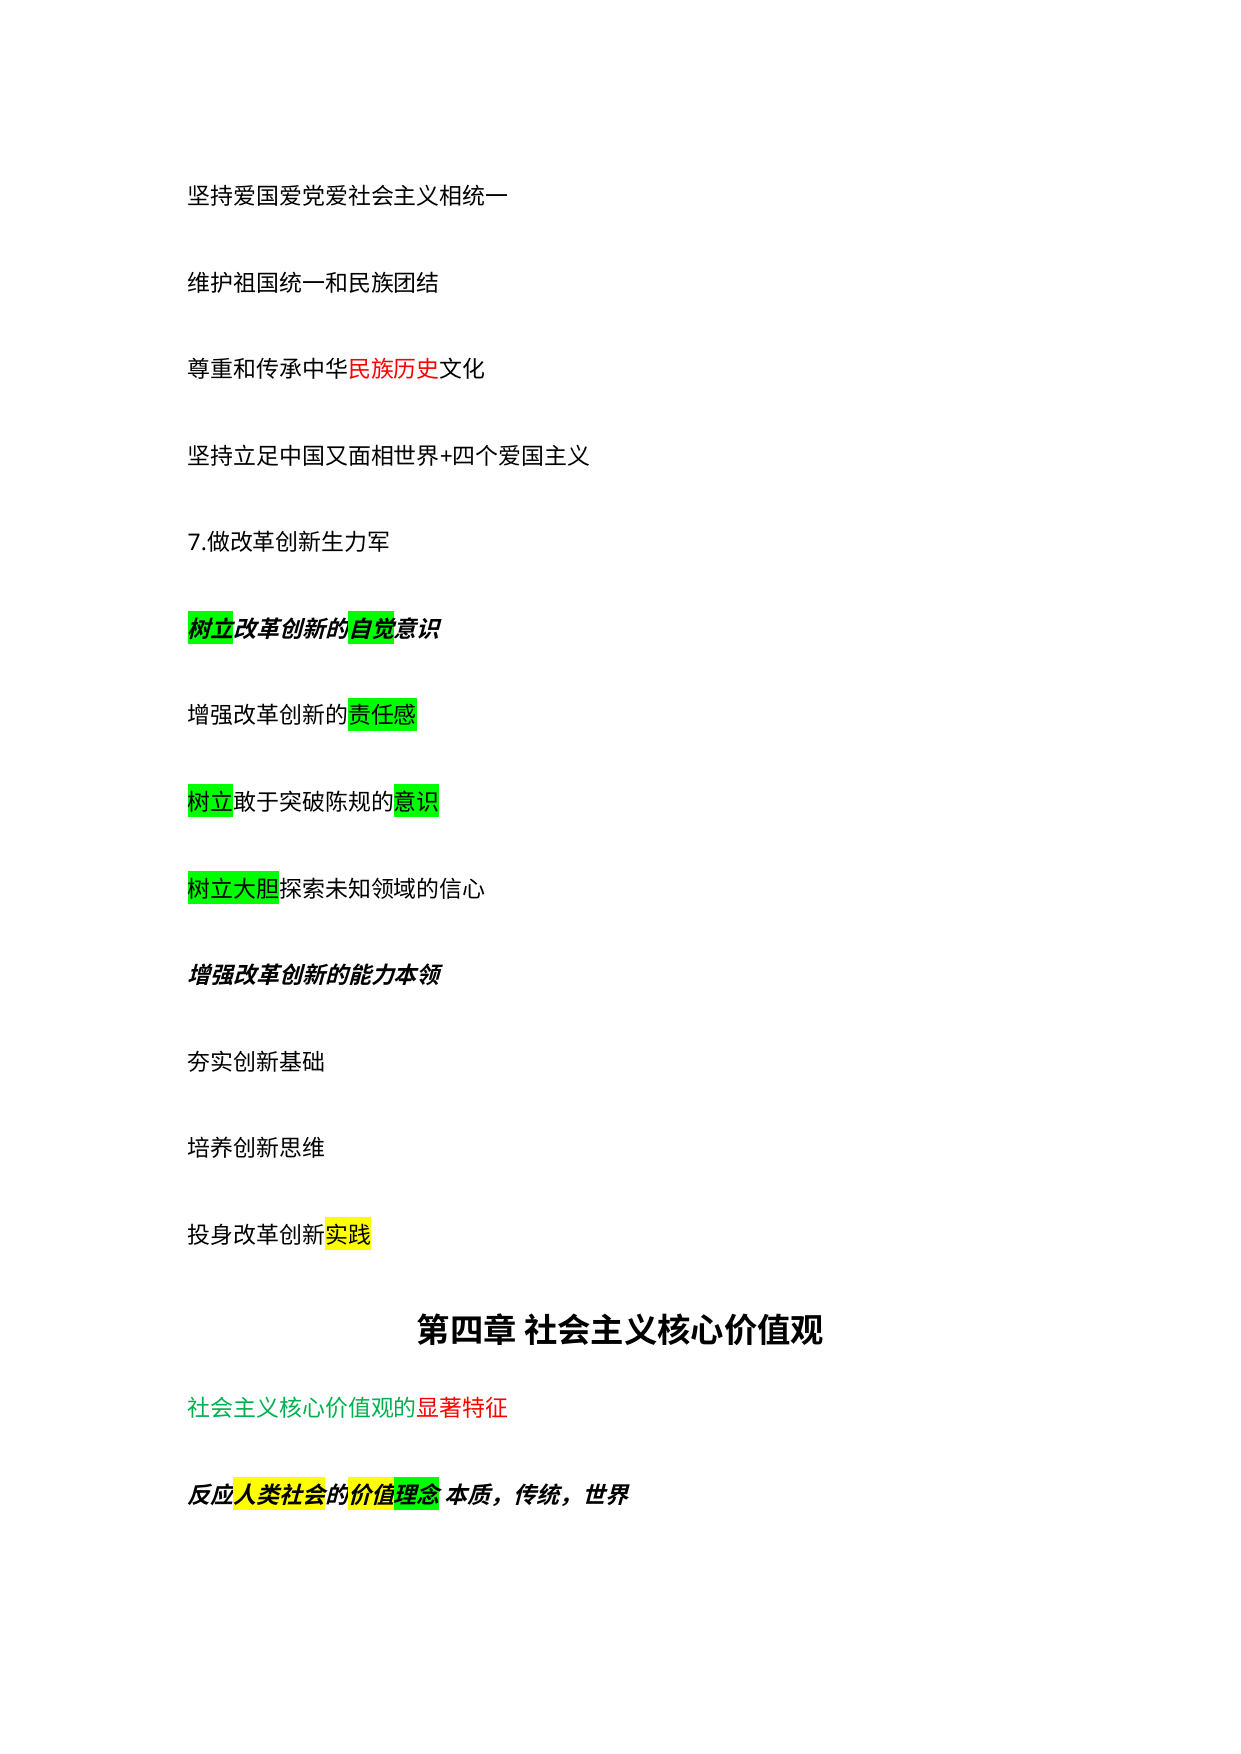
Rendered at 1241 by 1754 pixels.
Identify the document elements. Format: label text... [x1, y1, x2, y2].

title 第四章 社会主义核心价值观 [187, 1296, 1053, 1361]
text 坚持爱国爱党爱社会主义相统一 [187, 162, 1053, 227]
text 反应人类社会的价值理念 本质，传统，世界 [187, 1461, 1053, 1526]
text 树立大胆探索未知领域的信心 [187, 855, 1053, 920]
text 7.做改革创新生力军 [187, 508, 1053, 573]
text 增强改革创新的能力本领 [187, 941, 1053, 1006]
text 培养创新思维 [187, 1114, 1053, 1179]
text 社会主义核心价值观的显著特征 [187, 1374, 1053, 1439]
text 尊重和传承中华民族历史文化 [187, 335, 1053, 400]
text 投身改革创新实践 [187, 1201, 1053, 1266]
text 夯实创新基础 [187, 1028, 1053, 1093]
text 树立改革创新的自觉意识 [187, 595, 1053, 660]
text 坚持立足中国又面相世界+四个爱国主义 [187, 422, 1053, 487]
text 维护祖国统一和民族团结 [187, 248, 1053, 313]
text 增强改革创新的责任感 [187, 682, 1053, 747]
text 树立敢于突破陈规的意识 [187, 768, 1053, 833]
